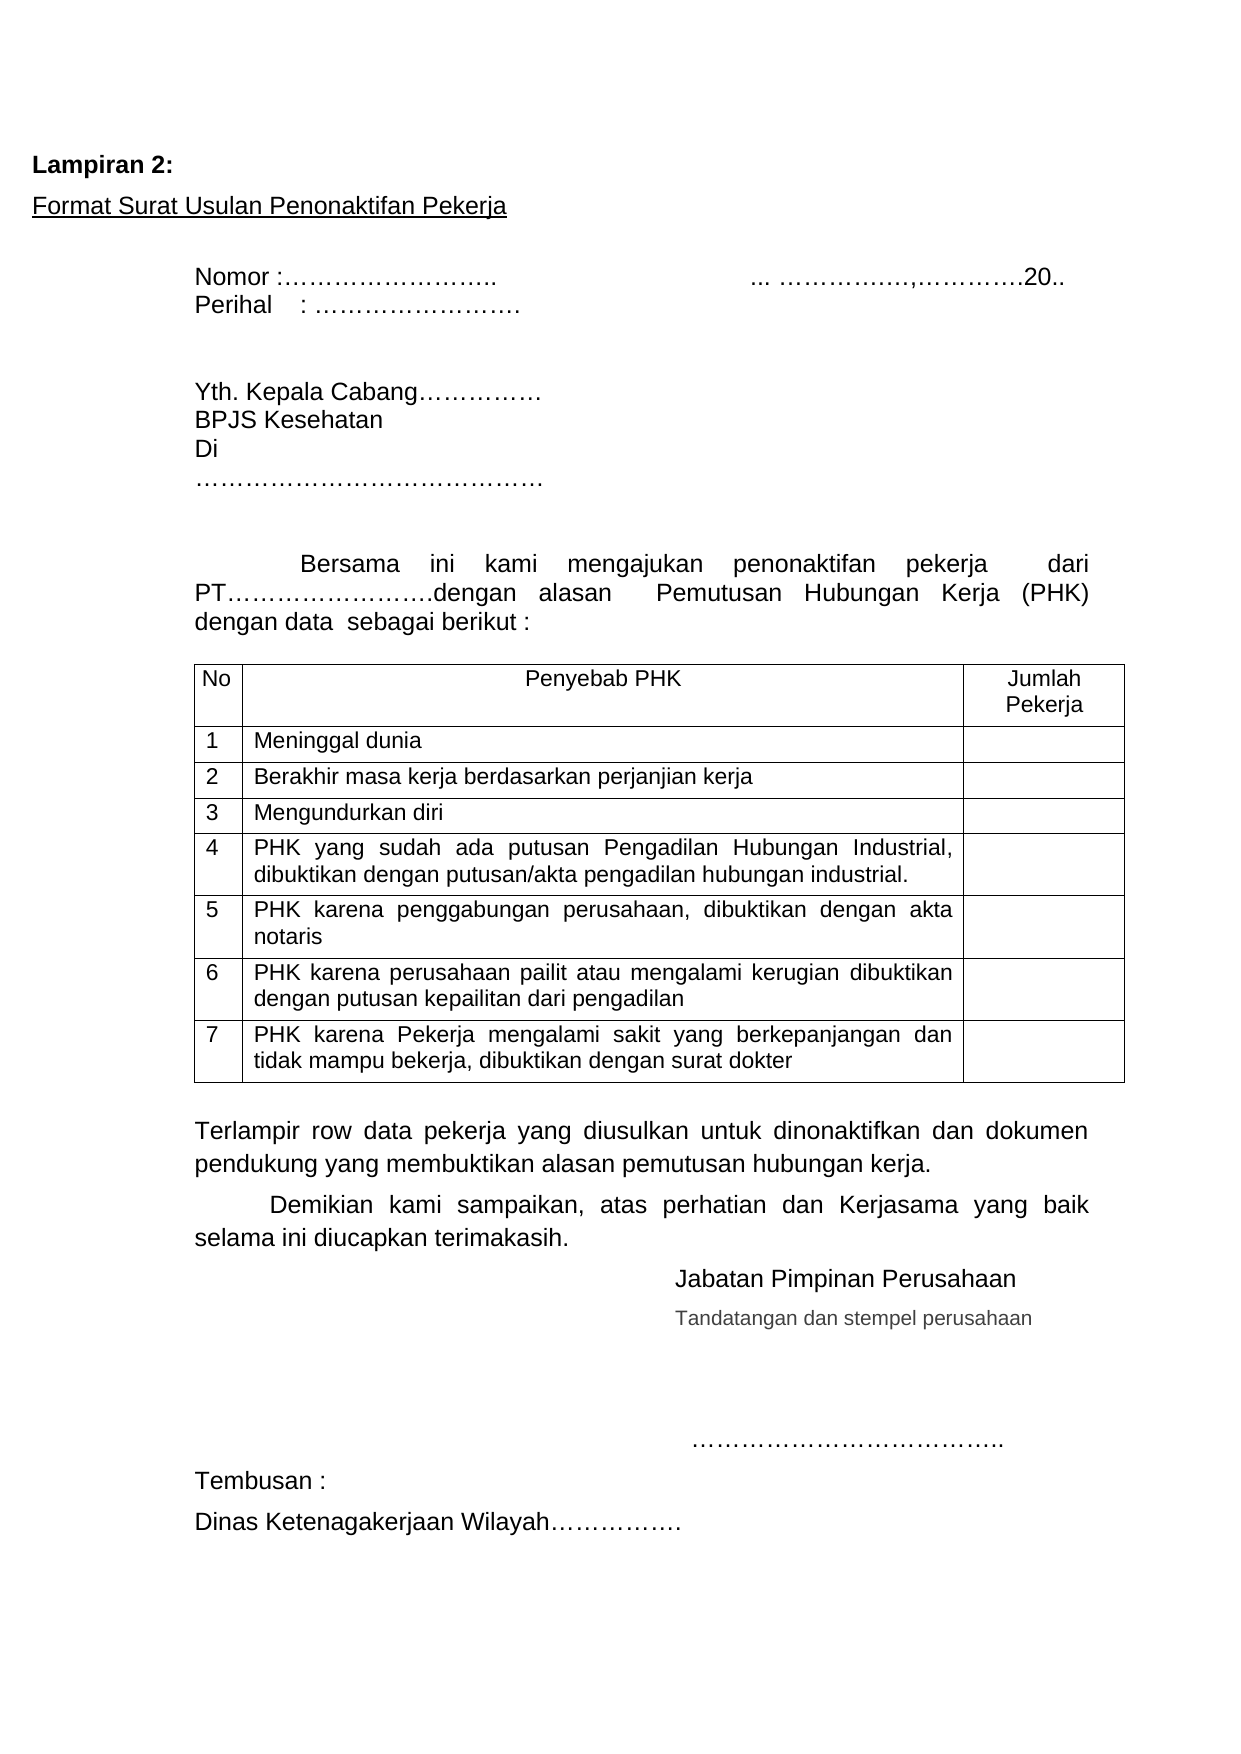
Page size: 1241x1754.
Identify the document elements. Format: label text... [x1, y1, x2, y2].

table_cell PHK karena perusahaan pailit atau mengalami kerugian dibuktikan dengan putusan kepailitan dari pengadilan [243, 959, 963, 1019]
text Yth. Kepala Cabang…………… [194, 376, 1090, 405]
table_cell 2 [195, 763, 242, 797]
table_cell [964, 834, 1124, 895]
table_cell 1 [195, 727, 242, 762]
table_cell Berakhir masa kerja berdasarkan perjanjian kerja [243, 763, 963, 797]
table_cell 5 [195, 896, 242, 957]
table_cell 6 [195, 959, 242, 1019]
text ……………………………….. [150, 1424, 1090, 1453]
text Di [194, 434, 1090, 463]
table_header Jumlah Pekerja [964, 665, 1124, 726]
table_cell [964, 727, 1124, 762]
text Jabatan Pimpinan Perusahaan [600, 1264, 1090, 1293]
table_cell [964, 1021, 1124, 1082]
text Lampiran 2: [32, 150, 1090, 179]
table_cell [964, 799, 1124, 833]
text Demikian kami sampaikan, atas perhatian dan Kerjasama yang baik selama ini diucapkan terimakasih. [194, 1190, 1090, 1252]
table_cell 3 [195, 799, 242, 833]
table_cell 4 [195, 834, 242, 895]
text BPJS Kesehatan [194, 405, 1090, 434]
table_cell Meninggal dunia [243, 727, 963, 762]
text Terlampir row data pekerja yang diusulkan untuk dinonaktifkan dan dokumen pendukung yang membuktikan alasan pemutusan hubungan kerja. [194, 1116, 1090, 1177]
table_cell PHK yang sudah ada putusan Pengadilan Hubungan Industrial, dibuktikan dengan putusan/akta pengadilan hubungan industrial. [243, 834, 963, 895]
text Nomor :…………………….. ... ………….…,………….20.. [194, 261, 1090, 290]
table_header No [195, 665, 242, 726]
text …………………………………… [194, 463, 1090, 491]
text Tandatangan dan stempel perusahaan [600, 1306, 1090, 1330]
table_cell Mengundurkan diri [243, 799, 963, 833]
list Format Surat Usulan Penonaktifan Pekerja [32, 191, 1090, 220]
text Tembusan : [150, 1466, 1090, 1494]
table_cell [964, 763, 1124, 797]
table_cell PHK karena penggabungan perusahaan, dibuktikan dengan akta notaris [243, 896, 963, 957]
table_cell 7 [195, 1021, 242, 1082]
table_header Penyebab PHK [243, 665, 963, 726]
text Perihal : ……………………. [194, 290, 1090, 319]
text Bersama ini kami mengajukan penonaktifan pekerja dari PT…………………….dengan alasan Pemutusan Hubungan Kerja (PHK) dengan data sebagai berikut : [194, 549, 1090, 635]
table_cell [964, 896, 1124, 957]
text Dinas Ketenagakerjaan Wilayah……………. [150, 1507, 1090, 1536]
table_cell [964, 959, 1124, 1019]
table_cell PHK karena Pekerja mengalami sakit yang berkepanjangan dan tidak mampu bekerja, dibuktikan dengan surat dokter [243, 1021, 963, 1082]
